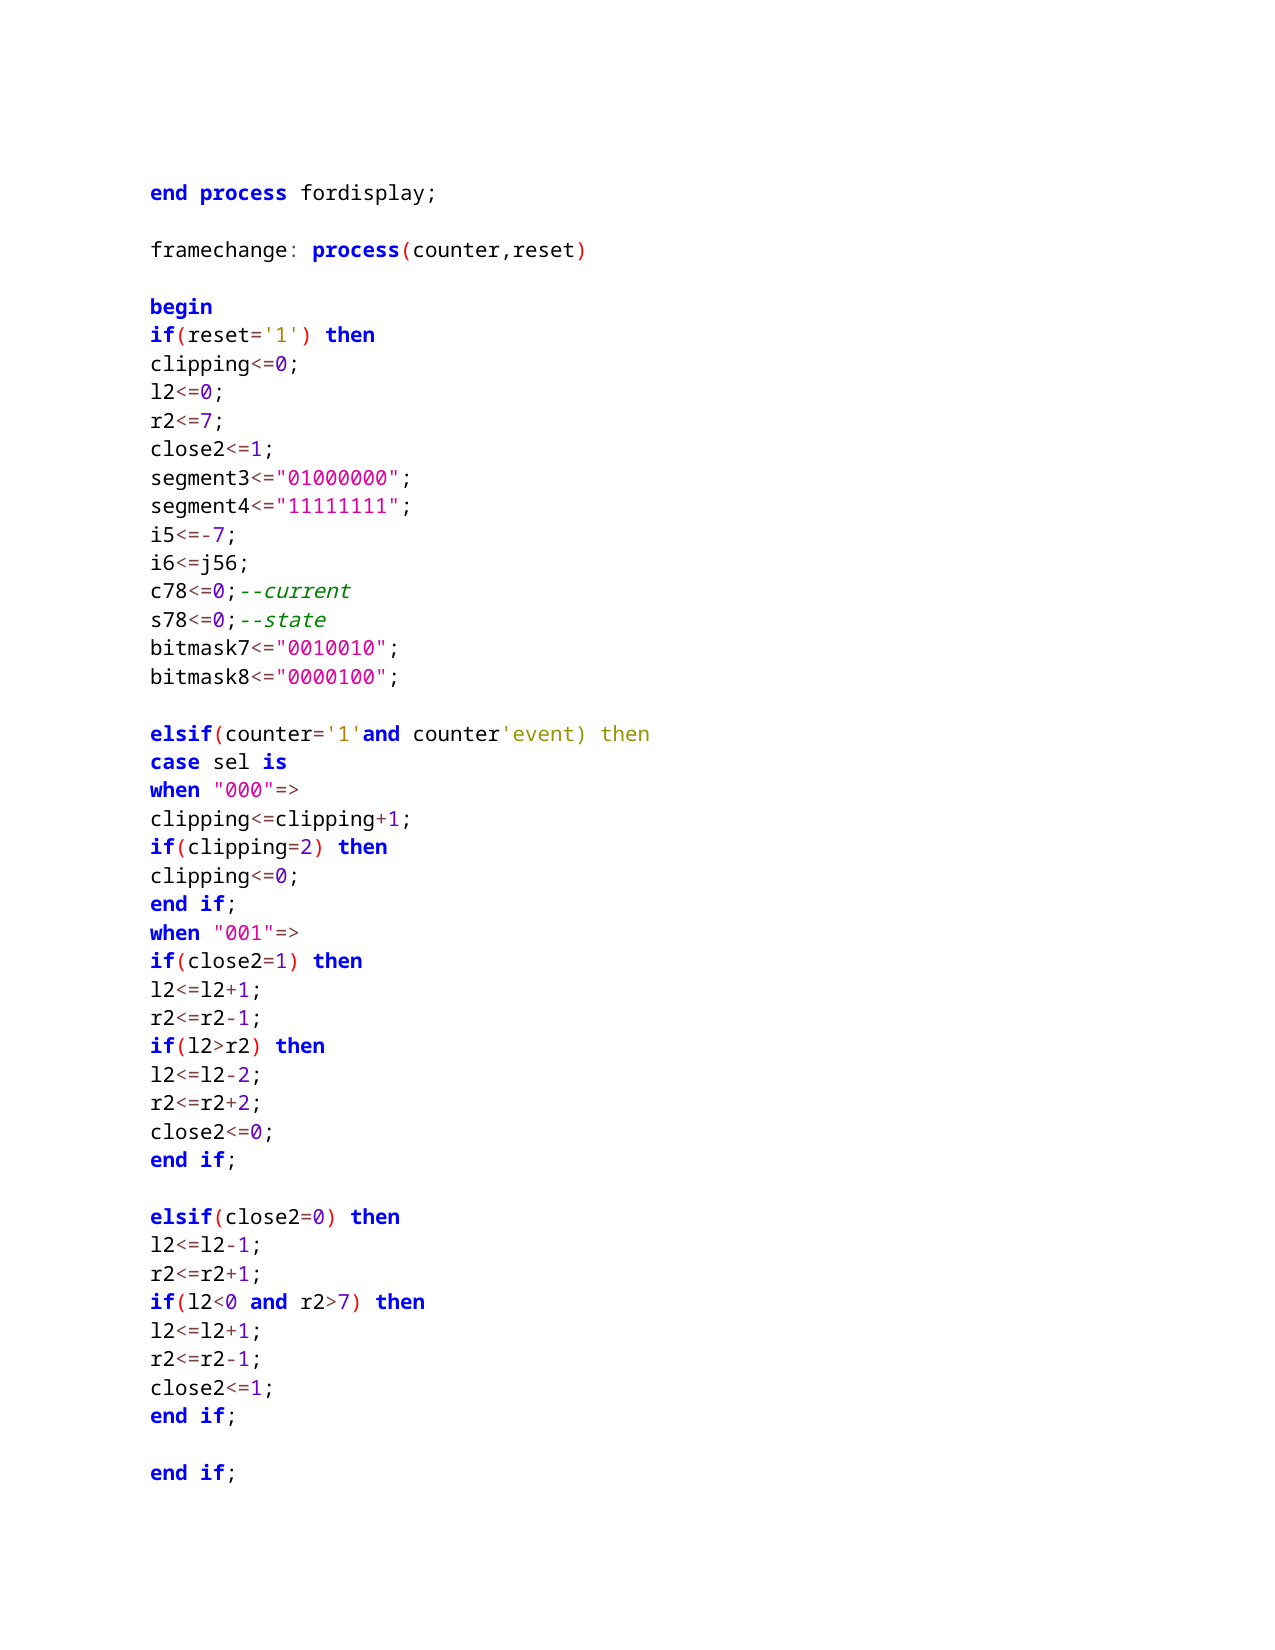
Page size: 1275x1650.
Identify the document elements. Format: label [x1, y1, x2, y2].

text [150, 150, 1125, 1487]
